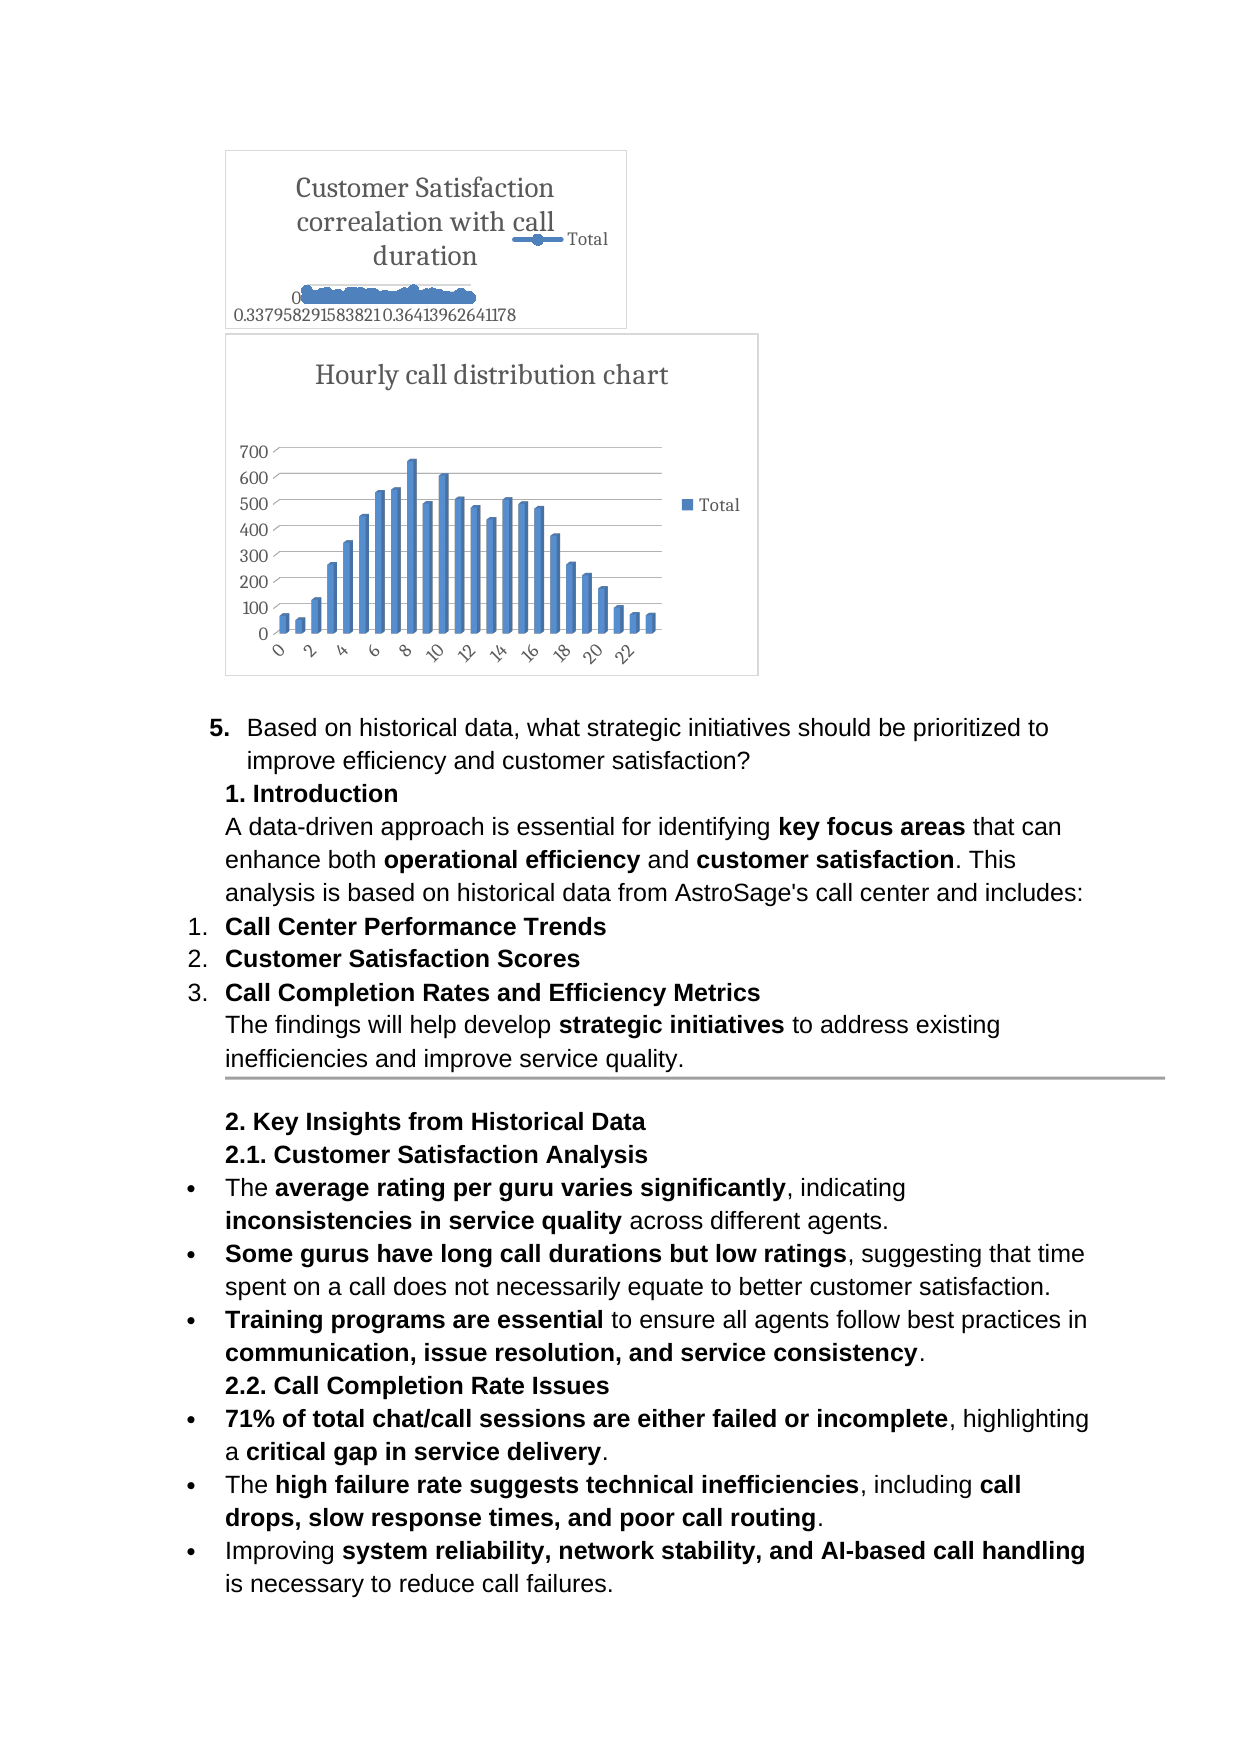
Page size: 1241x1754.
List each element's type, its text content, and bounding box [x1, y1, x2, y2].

text 2. Key Insights from Historical Data [225, 1107, 1090, 1136]
list 71% of total chat/call sessions are either failed or incomplete, highlighting a critical gap in service delivery. [187, 1404, 1090, 1466]
list The average rating per guru varies significantly, indicating inconsistencies in service quality across different agents. [187, 1173, 1090, 1234]
list Call Completion Rates and Efficiency Metrics [187, 977, 1090, 1006]
text 2.1. Customer Satisfaction Analysis [225, 1140, 1090, 1168]
list Customer Satisfaction Scores [187, 944, 1090, 973]
text A data-driven approach is essential for identifying key focus areas that can enhance both operational efficiency and customer satisfaction. This analysis is based on historical data from AstroSage's call center and includes: [225, 812, 1090, 907]
list Call Center Performance Trends [187, 911, 1090, 940]
text The findings will help develop strategic initiatives to address existing inefficiencies and improve service quality. [225, 1011, 1090, 1072]
list Training programs are essential to ensure all agents follow best practices in communication, issue resolution, and service consistency. [187, 1305, 1090, 1367]
list Some gurus have long call durations but low ratings, suggesting that time spent on a call does not necessarily equate to better customer satisfaction. [187, 1239, 1090, 1301]
text 1. Introduction [225, 779, 1090, 808]
text 2.2. Call Completion Rate Issues [225, 1371, 1090, 1400]
list Based on historical data, what strategic initiatives should be prioritized to improve efficiency and customer satisfaction? [209, 713, 1090, 775]
list The high failure rate suggests technical inefficiencies, including call drops, slow response times, and poor call routing. [187, 1470, 1090, 1532]
list Improving system reliability, network stability, and AI-based call handling is necessary to reduce call failures. [187, 1536, 1090, 1598]
